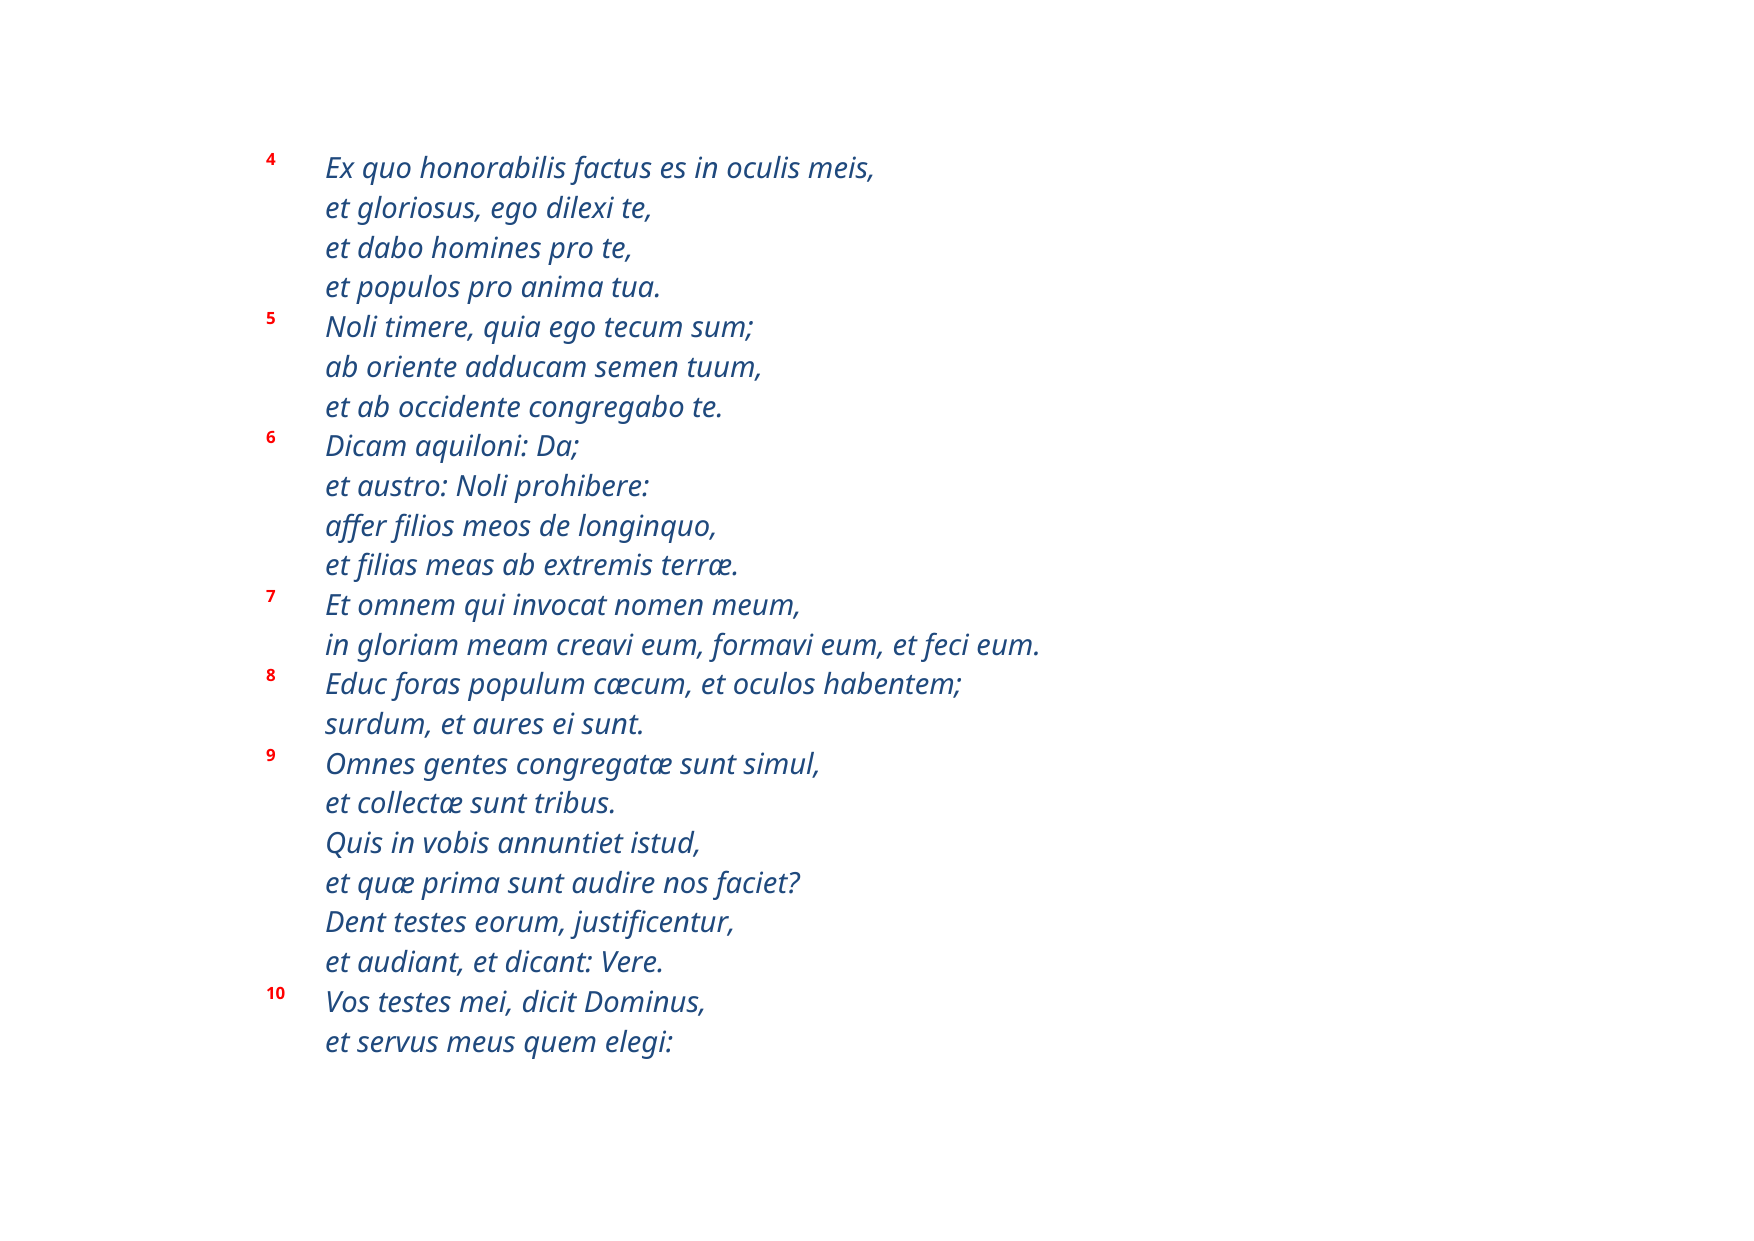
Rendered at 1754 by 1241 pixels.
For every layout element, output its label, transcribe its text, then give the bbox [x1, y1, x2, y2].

text 6 Dicam aquiloni: Da; et austro: Noli prohibere: affer filios meos de longinquo, et filias meas ab extremis terræ. [266, 426, 1488, 584]
text 8 Educ foras populum cæcum, et oculos habentem; surdum, et aures ei sunt. [266, 664, 1488, 743]
text 4 Ex quo honorabilis factus es in oculis meis, et gloriosus, ego dilexi te, et dabo homines pro te, et populos pro anima tua. [266, 148, 1488, 306]
text 9 Omnes gentes congregatæ sunt simul, et collectæ sunt tribus. Quis in vobis annuntiet istud, et quæ prima sunt audire nos faciet? Dent testes eorum, justificentur, et audiant, et dicant: Vere. [266, 743, 1488, 981]
text 7 Et omnem qui invocat nomen meum, in gloriam meam creavi eum, formavi eum, et feci eum. [266, 584, 1488, 664]
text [266, 981, 1488, 1061]
text 5 Noli timere, quia ego tecum sum; ab oriente adducam semen tuum, et ab occidente congregabo te. [266, 306, 1488, 426]
